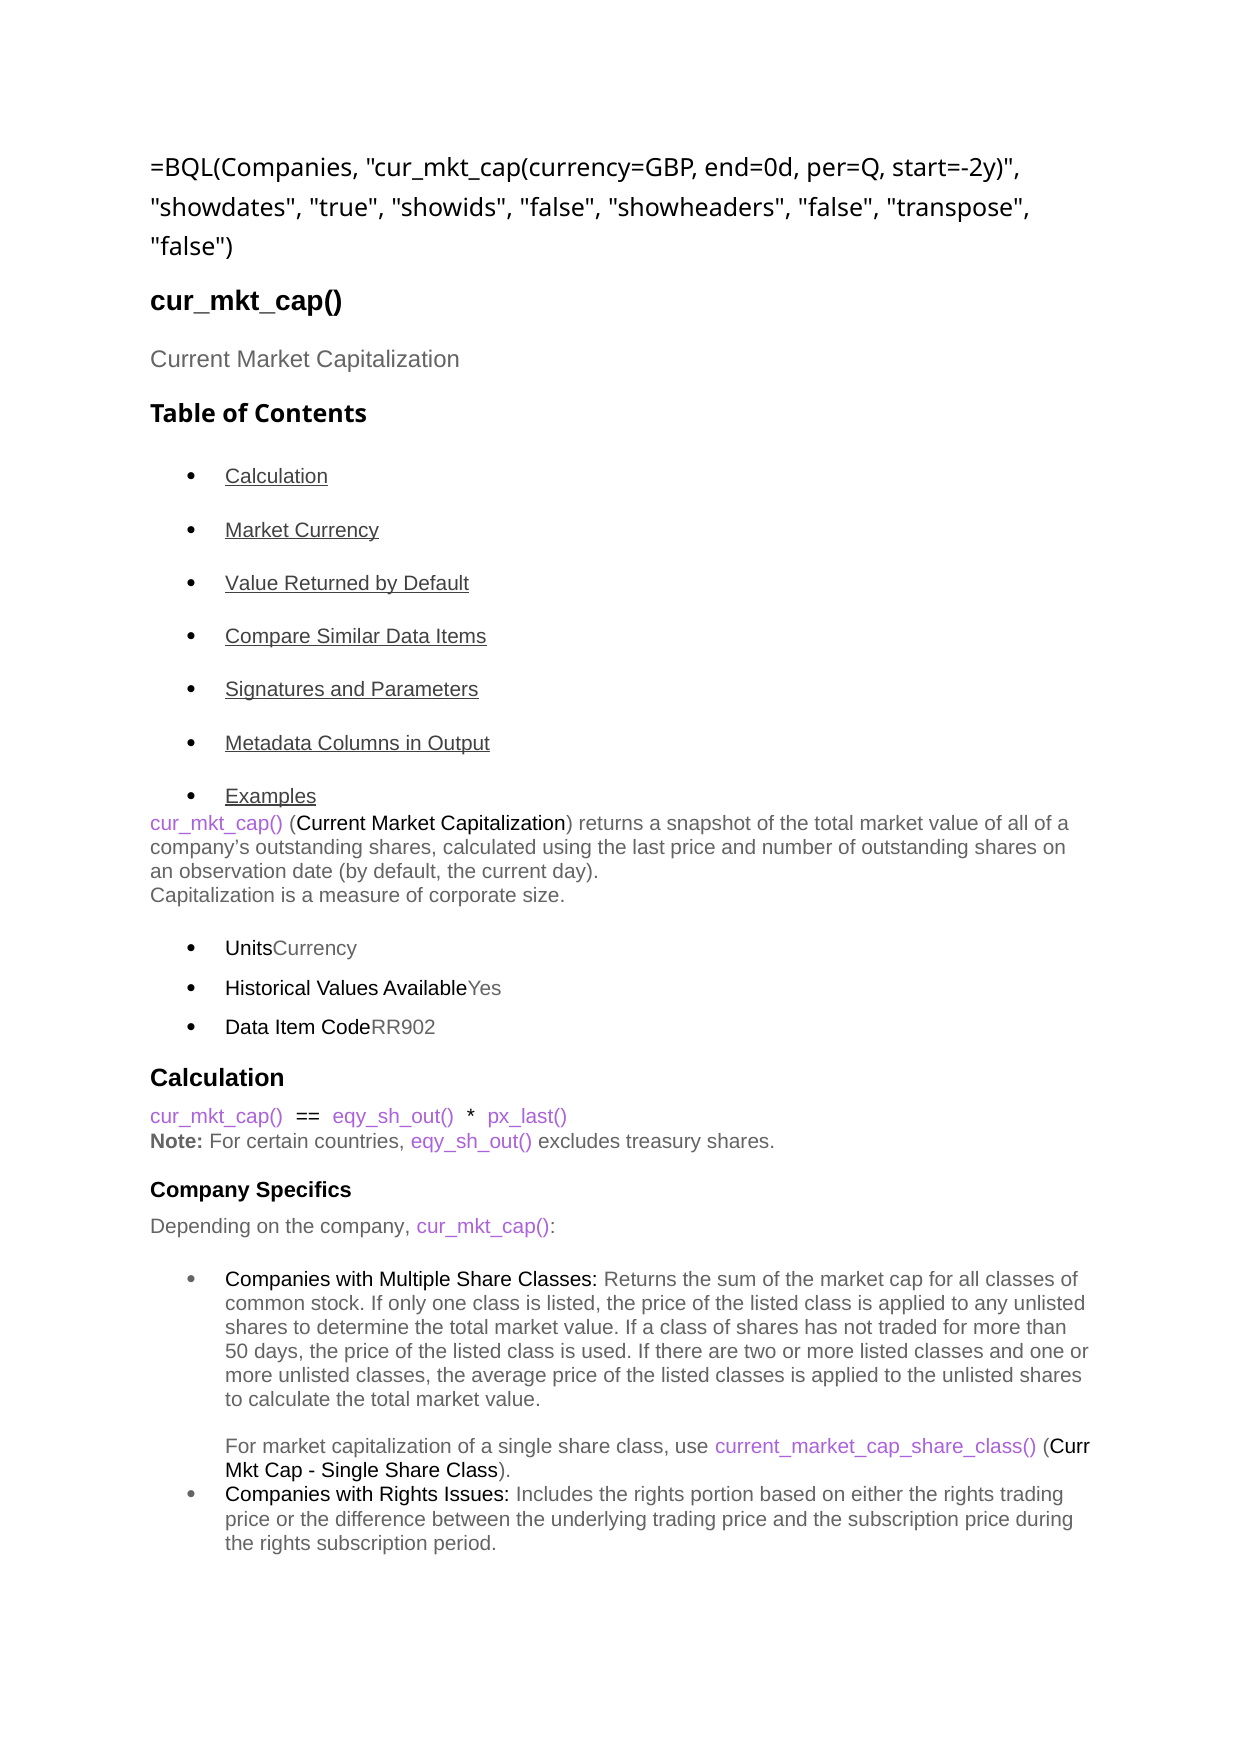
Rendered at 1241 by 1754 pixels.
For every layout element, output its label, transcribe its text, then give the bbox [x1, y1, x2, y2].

list UnitsCurrency [187, 936, 1090, 960]
list Value Returned by Default [187, 571, 1090, 595]
text =BQL(Companies, "cur_mkt_cap(currency=GBP, end=0d, per=Q, start=-2y)", "showdates", "true", "showids", "false", "showheaders", "false", "transpose", "false") [150, 150, 1090, 262]
subtitle Table of Contents [150, 396, 1090, 430]
text cur_mkt_cap() == eqy_sh_out() * px_last() [150, 1103, 1090, 1129]
list Examples [187, 783, 1090, 808]
text Note: For certain countries, eqy_sh_out() excludes treasury shares. [150, 1129, 1090, 1153]
subtitle Current Market Capitalization [150, 345, 1090, 372]
text Depending on the company, cur_mkt_cap(): [150, 1213, 1090, 1237]
list Compare Similar Data Items [187, 624, 1090, 648]
list Companies with Rights Issues: Includes the rights portion based on either the rights trading price or the difference between the underlying trading price and the subscription price during the rights subscription period. [187, 1482, 1090, 1554]
list Historical Values AvailableYes [187, 975, 1090, 999]
subtitle Calculation [150, 1063, 1090, 1091]
list Companies with Multiple Share Classes: Returns the sum of the market cap for all classes of common stock. If only one class is listed, the price of the listed class is applied to any unlisted shares to determine the total market value. If a class of shares has not traded for more than 50 days, the price of the listed class is used. If there are two or more listed classes and one or more unlisted classes, the average price of the listed classes is applied to the unlisted shares to calculate the total market value. For market capitalization of a single share class, use current_market_cap_share_class() (Curr Mkt Cap - Single Share Class). [187, 1267, 1090, 1482]
text Capitalization is a measure of corporate size. [150, 883, 1090, 907]
list Metadata Columns in Output [187, 730, 1090, 754]
subtitle cur_mkt_cap() [150, 284, 1090, 317]
list Calculation [187, 464, 1090, 488]
text cur_mkt_cap() (Current Market Capitalization) returns a snapshot of the total market value of all of a company’s outstanding shares, calculated using the last price and number of outstanding shares on an observation date (by default, the current day). [150, 811, 1090, 883]
list Data Item CodeRR902 [187, 1015, 1090, 1039]
list Signatures and Parameters [187, 677, 1090, 701]
list Market Currency [187, 517, 1090, 541]
subtitle Company Specifics [150, 1177, 1090, 1202]
